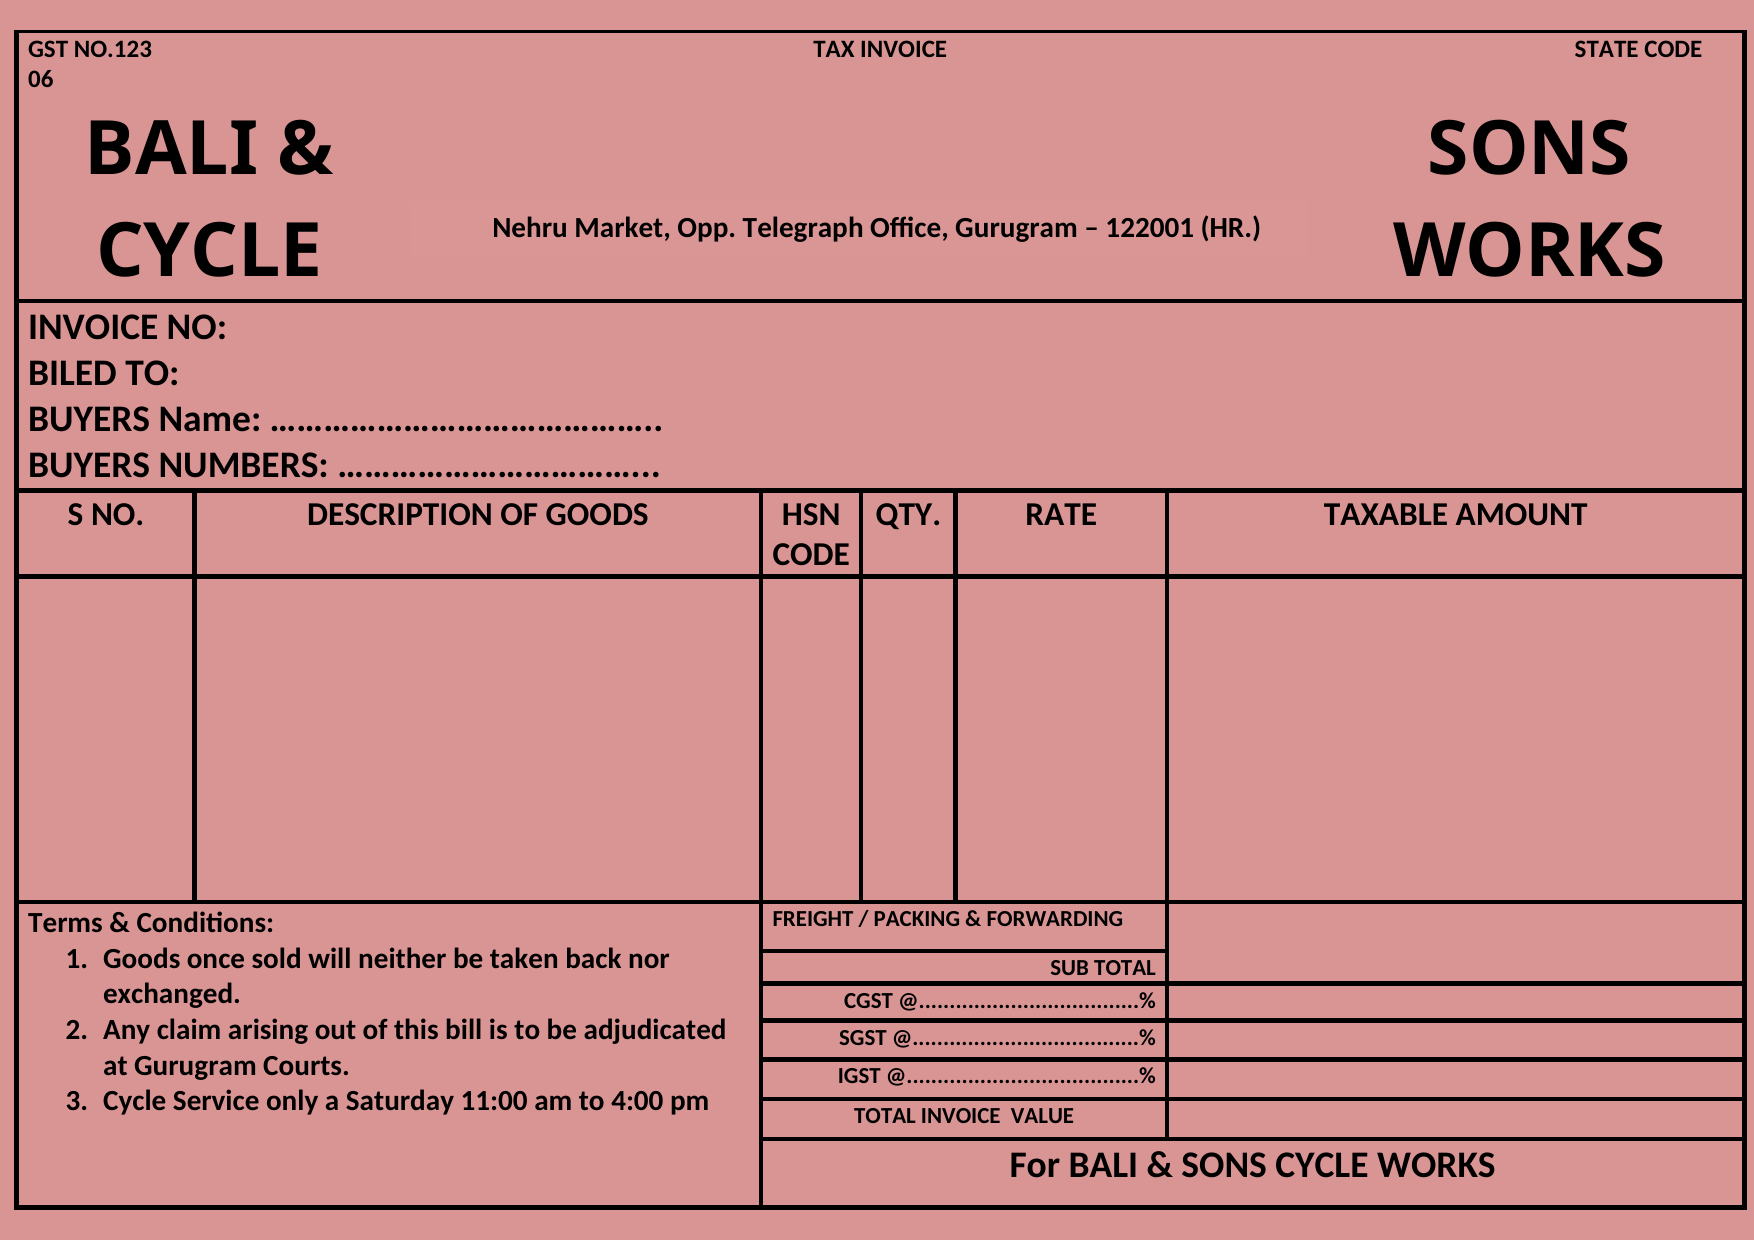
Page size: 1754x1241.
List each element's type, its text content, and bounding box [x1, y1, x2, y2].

table_cell [958, 579, 1165, 899]
table_cell [197, 579, 759, 899]
table_cell INVOICE NO: BILED TO: BUYERS Name: …………………………………….. BUYERS NUMBERS: ……………………………... [19, 303, 1742, 488]
table_cell SUB TOTAL [763, 953, 1165, 981]
table_cell Terms & Conditions: Goods once sold will neither be taken back nor exchanged. Any claim arising out of this bill is to be adjudicated at Gurugram Courts. Cycle Service only a Saturday 11:00 am to 4:00 pm Customer’s Sign: ___________ Auth. Sign: ____________ [19, 904, 759, 1205]
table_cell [763, 1141, 1742, 1205]
table_cell SGST @.....................................% [763, 1023, 1165, 1057]
table_cell QTY. [863, 493, 953, 574]
table_cell S NO. [19, 493, 192, 574]
table_cell [763, 579, 859, 899]
table_cell [1169, 986, 1742, 1018]
table_cell TOTAL INVOICE VALUE [763, 1101, 1165, 1137]
table_cell [1169, 579, 1742, 899]
table_cell [1169, 1023, 1742, 1057]
table_cell RATE [958, 493, 1165, 574]
table_cell CGST @....................................% [763, 986, 1165, 1018]
table_cell HSN CODE [763, 493, 859, 574]
table_cell [1169, 1062, 1742, 1096]
table_cell [1169, 904, 1742, 981]
table_cell IGST @......................................% [763, 1062, 1165, 1096]
table_header GST NO.123 TAX INVOICE STATE CODE 06 BALI & SONS CYCLE WORKS [19, 33, 1742, 298]
table_cell DESCRIPTION OF GOODS [197, 493, 759, 574]
table_cell FREIGHT / PACKING & FORWARDING [763, 904, 1165, 948]
table_cell [19, 579, 192, 899]
table_cell [863, 579, 953, 899]
table_cell [1169, 1101, 1742, 1137]
table_cell TAXABLE AMOUNT [1169, 493, 1742, 574]
